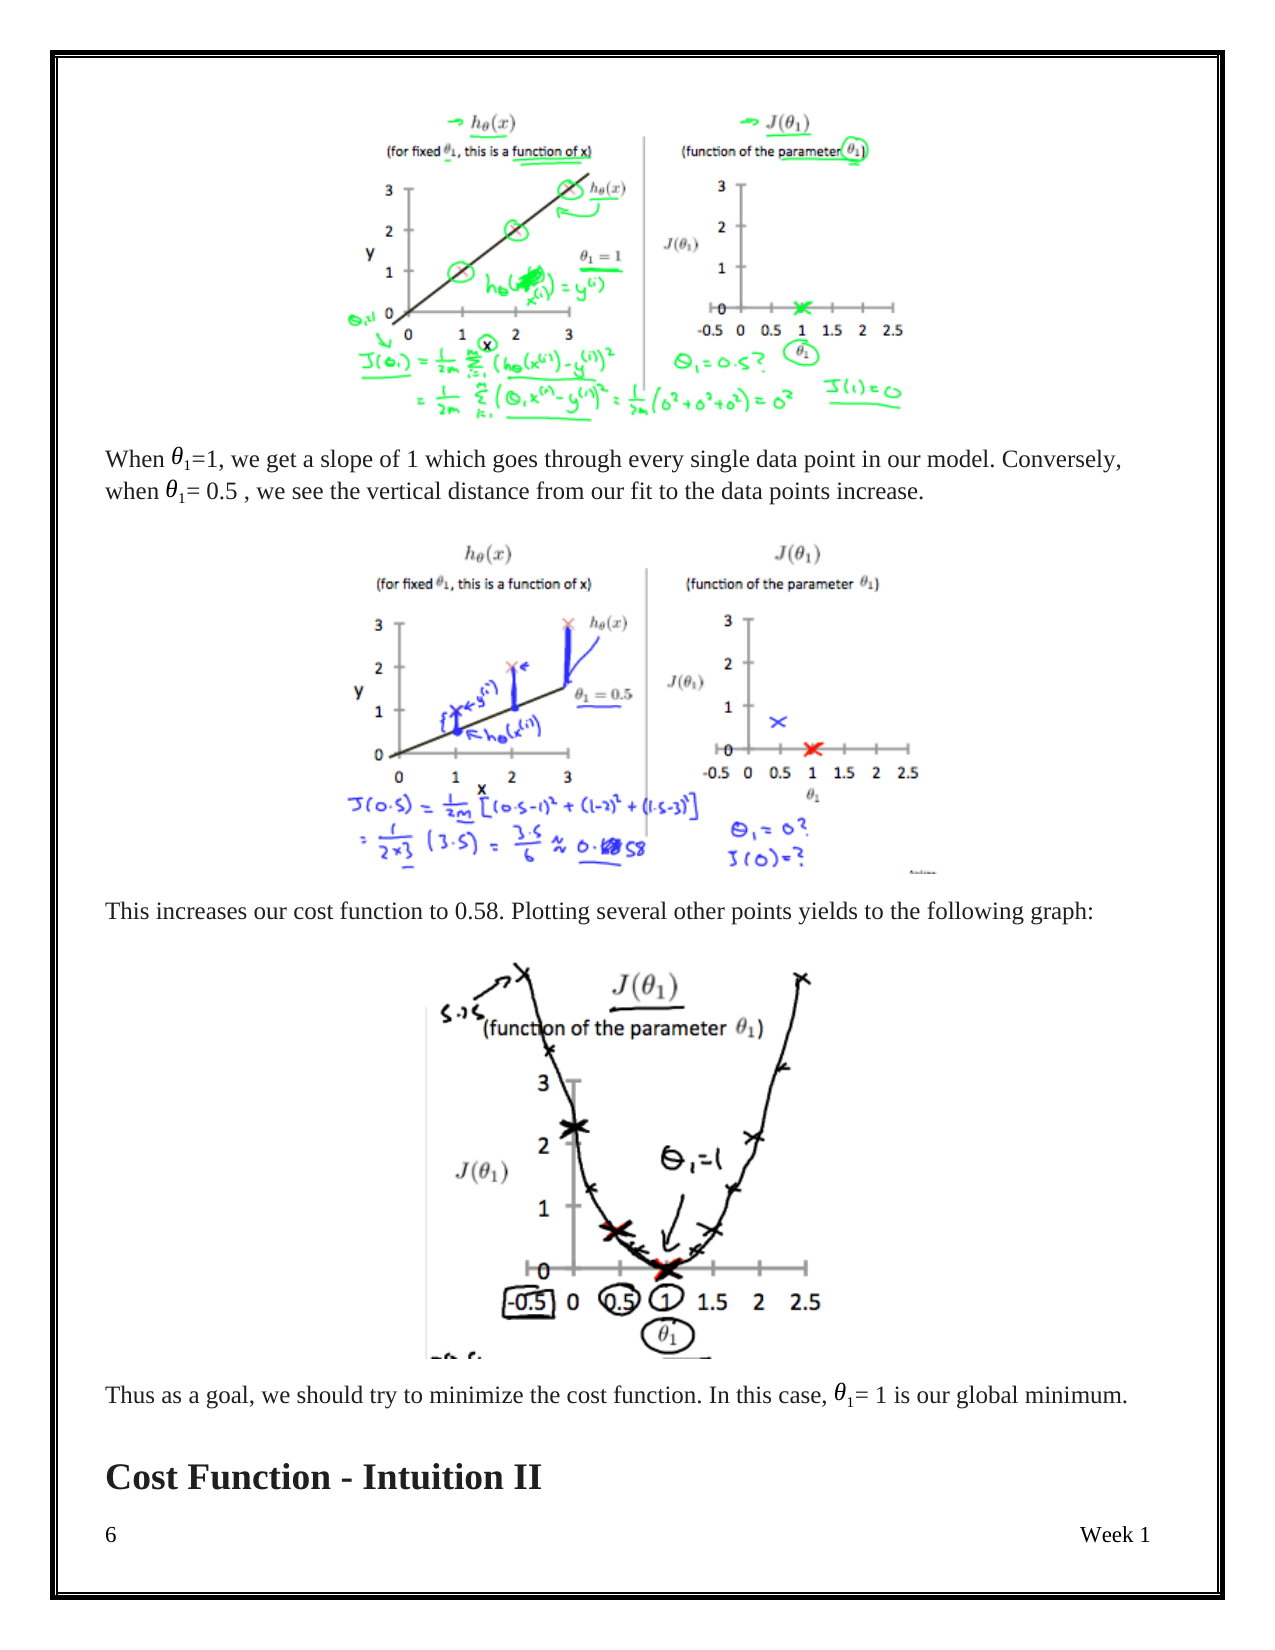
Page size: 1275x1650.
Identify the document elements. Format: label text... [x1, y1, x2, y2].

text Thus as a goal, we should try to minimize the cost function. In this case, = 1 is our global minimum. [105, 1378, 1170, 1410]
picture [347, 105, 928, 422]
picture [336, 537, 939, 874]
text When ​=1, we get a slope of 1 which goes through every single data point in our model. Conversely, when = 0.5 , we see the vertical distance from our fit to the data points increase. [105, 441, 1170, 507]
text This increases our cost function to 0.58. Plotting several other points yields to the following graph: [105, 892, 1170, 925]
picture [425, 956, 850, 1359]
subtitle Cost Function - Intuition II [105, 1442, 1170, 1498]
